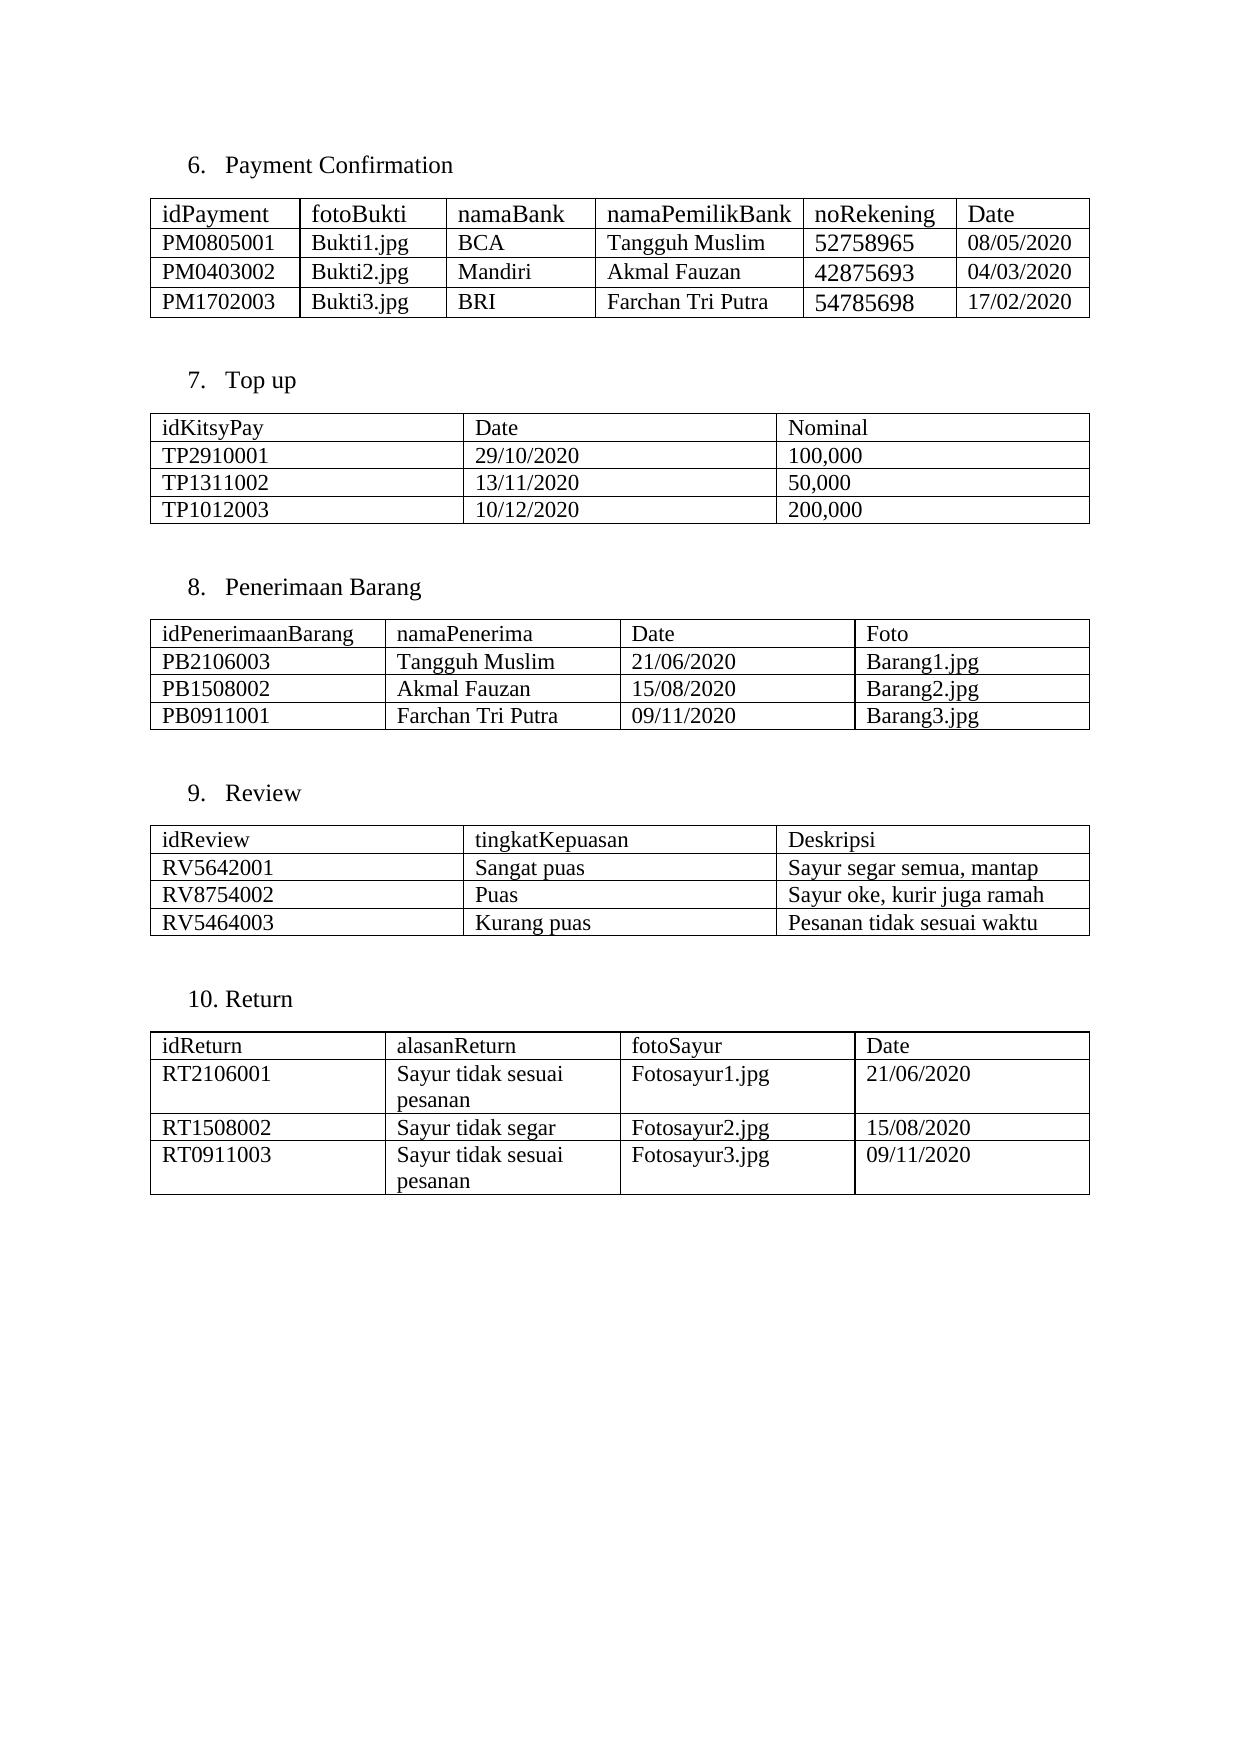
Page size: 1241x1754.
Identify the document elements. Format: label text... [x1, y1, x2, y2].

table_cell RT1508002 [151, 1114, 385, 1140]
table_cell 15/08/2020 [621, 675, 854, 702]
table_header namaBank [447, 199, 595, 227]
table_cell 08/05/2020 [957, 229, 1089, 257]
table_cell 09/11/2020 [856, 1141, 1089, 1194]
table_cell 200,000 [777, 497, 1089, 523]
table_cell RV5642001 [151, 854, 463, 880]
table_cell BCA [447, 229, 595, 257]
table_cell Akmal Fauzan [596, 258, 803, 287]
table_header namaPemilikBank [596, 199, 803, 227]
table_cell 09/11/2020 [621, 703, 854, 729]
table_cell 15/08/2020 [856, 1114, 1089, 1140]
table_cell TP2910001 [151, 442, 463, 468]
table_cell 100,000 [777, 442, 1089, 468]
table_cell RV8754002 [151, 881, 463, 908]
table_cell TP1311002 [151, 469, 463, 496]
table_cell Sayur segar semua, mantap [777, 854, 1089, 880]
table_cell 29/10/2020 [464, 442, 776, 468]
table_cell RT0911003 [151, 1141, 385, 1194]
table_header idKitsyPay [151, 414, 463, 441]
table_cell Sayur oke, kurir juga ramah [777, 881, 1089, 908]
table_header Date [621, 620, 854, 647]
table_cell Barang3.jpg [856, 703, 1089, 729]
table_cell TP1012003 [151, 497, 463, 523]
table_header idReturn [151, 1033, 385, 1059]
table_header Deskripsi [777, 826, 1089, 853]
table_cell Fotosayur2.jpg [621, 1114, 854, 1140]
table_cell 10/12/2020 [464, 497, 776, 523]
table_cell PB0911001 [151, 703, 385, 729]
table_cell 50,000 [777, 469, 1089, 496]
table_header Date [856, 1033, 1089, 1059]
table_cell 42875693 [804, 258, 956, 287]
table_cell Fotosayur1.jpg [621, 1060, 854, 1113]
table_cell Mandiri [447, 258, 595, 287]
list Penerimaan Barang [187, 572, 1090, 600]
table_cell Akmal Fauzan [386, 675, 620, 702]
table_cell 21/06/2020 [856, 1060, 1089, 1113]
table_cell 21/06/2020 [621, 648, 854, 674]
table_cell 54785698 [804, 288, 956, 317]
table_cell Farchan Tri Putra [386, 703, 620, 729]
table_header alasanReturn [386, 1033, 620, 1059]
table_header fotoSayur [621, 1033, 854, 1059]
table_cell Sayur tidak sesuai pesanan [386, 1060, 620, 1113]
table_header Date [957, 199, 1089, 227]
table_header noRekening [804, 199, 956, 227]
table_header namaPenerima [386, 620, 620, 647]
table_cell PM1702003 [151, 288, 299, 317]
table_header fotoBukti [301, 199, 446, 227]
table_cell BRI [447, 288, 595, 317]
table_header Nominal [777, 414, 1089, 441]
table_cell Sayur tidak segar [386, 1114, 620, 1140]
table_cell PB1508002 [151, 675, 385, 702]
table_cell Barang2.jpg [856, 675, 1089, 702]
table_cell Tangguh Muslim [596, 229, 803, 257]
table_cell Bukti2.jpg [301, 258, 446, 287]
table_cell Fotosayur3.jpg [621, 1141, 854, 1194]
table_cell PM0403002 [151, 258, 299, 287]
table_cell 52758965 [804, 229, 956, 257]
table_cell Kurang puas [464, 909, 776, 935]
list Payment Confirmation [187, 150, 1090, 179]
table_cell Sangat puas [464, 854, 776, 880]
table_cell 04/03/2020 [957, 258, 1089, 287]
table_header tingkatKepuasan [464, 826, 776, 853]
table_cell 13/11/2020 [464, 469, 776, 496]
table_cell Bukti1.jpg [301, 229, 446, 257]
list Review [187, 778, 1090, 806]
table_cell 17/02/2020 [957, 288, 1089, 317]
table_cell Pesanan tidak sesuai waktu [777, 909, 1089, 935]
table_cell RT2106001 [151, 1060, 385, 1113]
table_cell PM0805001 [151, 229, 299, 257]
list Return [187, 984, 1090, 1012]
table_header idPenerimaanBarang [151, 620, 385, 647]
table_header idReview [151, 826, 463, 853]
table_cell Farchan Tri Putra [596, 288, 803, 317]
table_cell Puas [464, 881, 776, 908]
table_cell Bukti3.jpg [301, 288, 446, 317]
list Top up [187, 366, 1090, 394]
table_header Date [464, 414, 776, 441]
table_header Foto [856, 620, 1089, 647]
table_cell RV5464003 [151, 909, 463, 935]
table_header idPayment [151, 199, 299, 227]
table_cell Tangguh Muslim [386, 648, 620, 674]
table_cell Barang1.jpg [856, 648, 1089, 674]
table_cell Sayur tidak sesuai pesanan [386, 1141, 620, 1194]
table_cell PB2106003 [151, 648, 385, 674]
